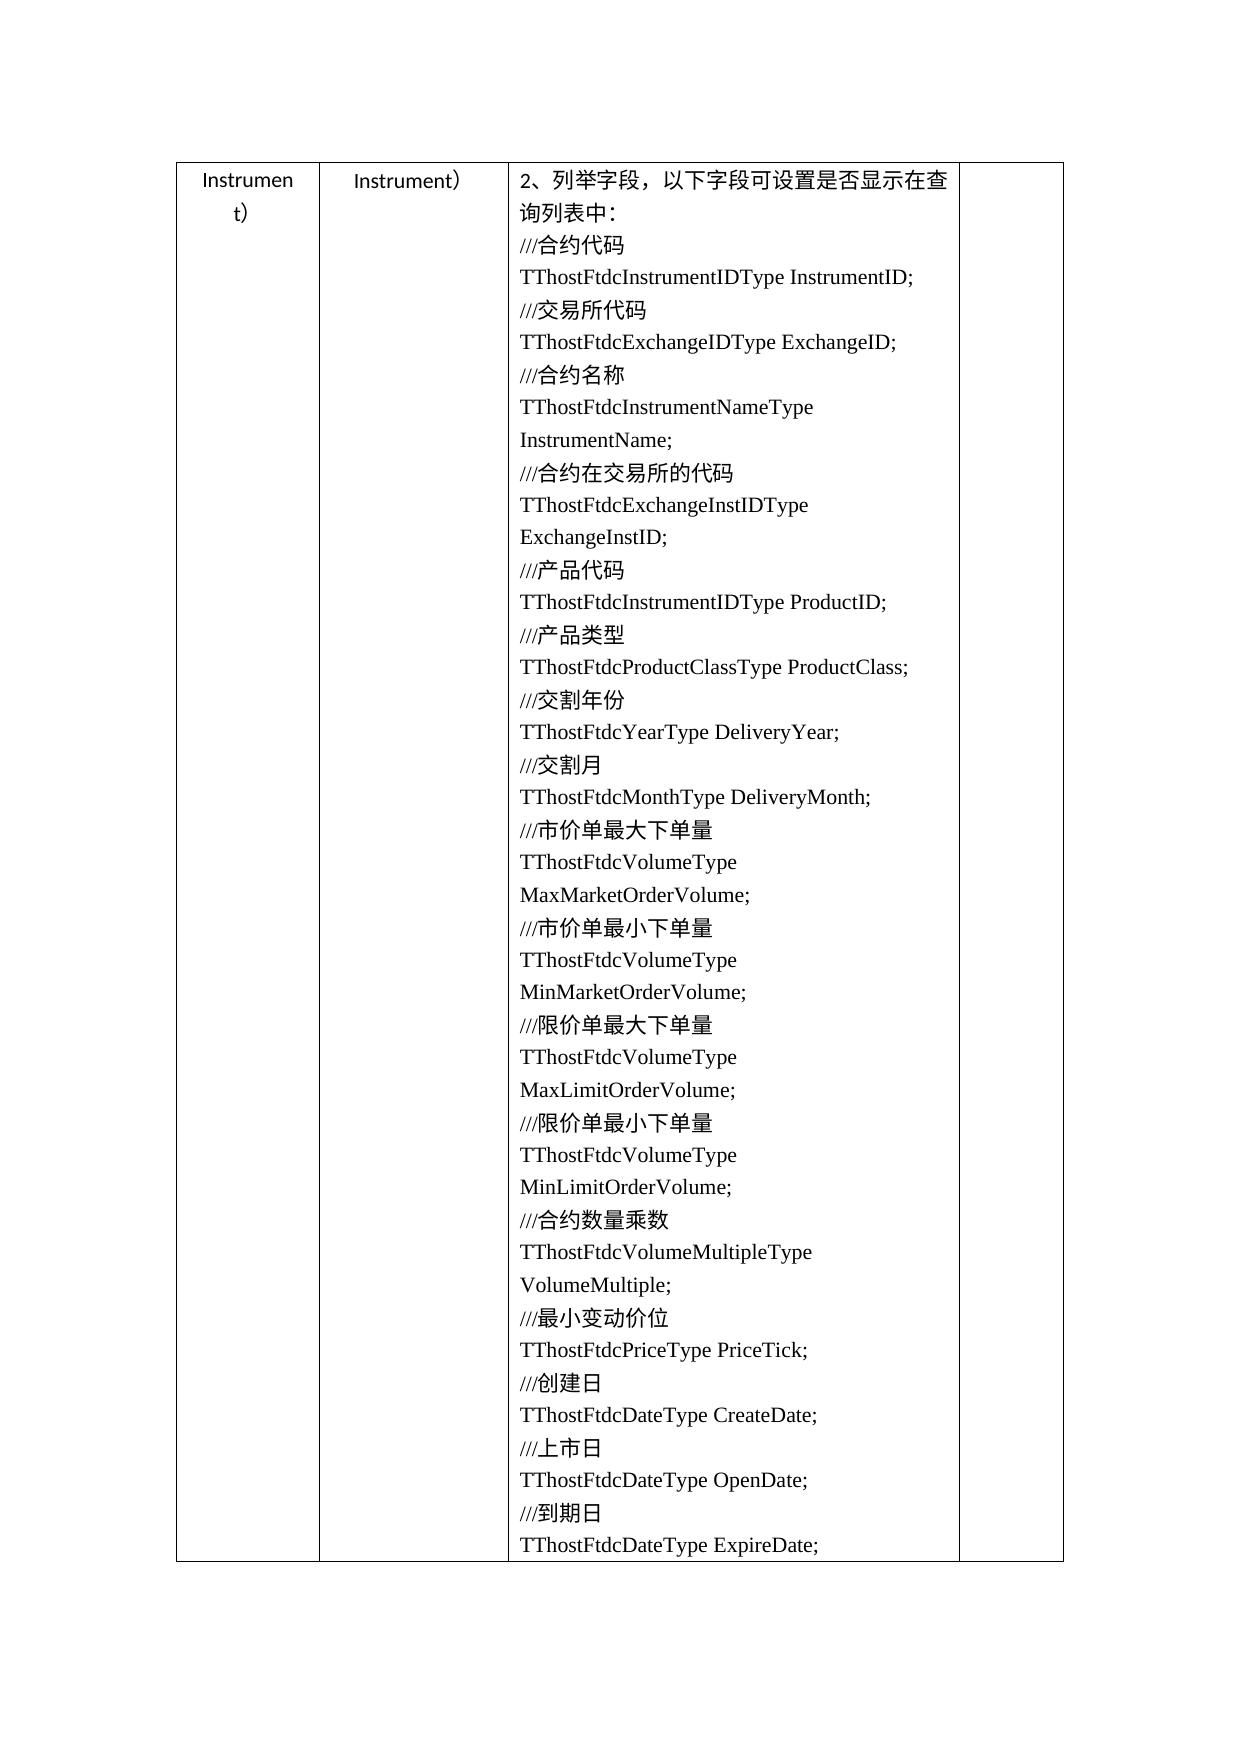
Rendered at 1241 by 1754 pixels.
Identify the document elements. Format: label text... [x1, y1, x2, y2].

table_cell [509, 163, 959, 1561]
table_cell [320, 163, 508, 1561]
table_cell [177, 163, 319, 1561]
table_cell 高 [960, 163, 1063, 1561]
